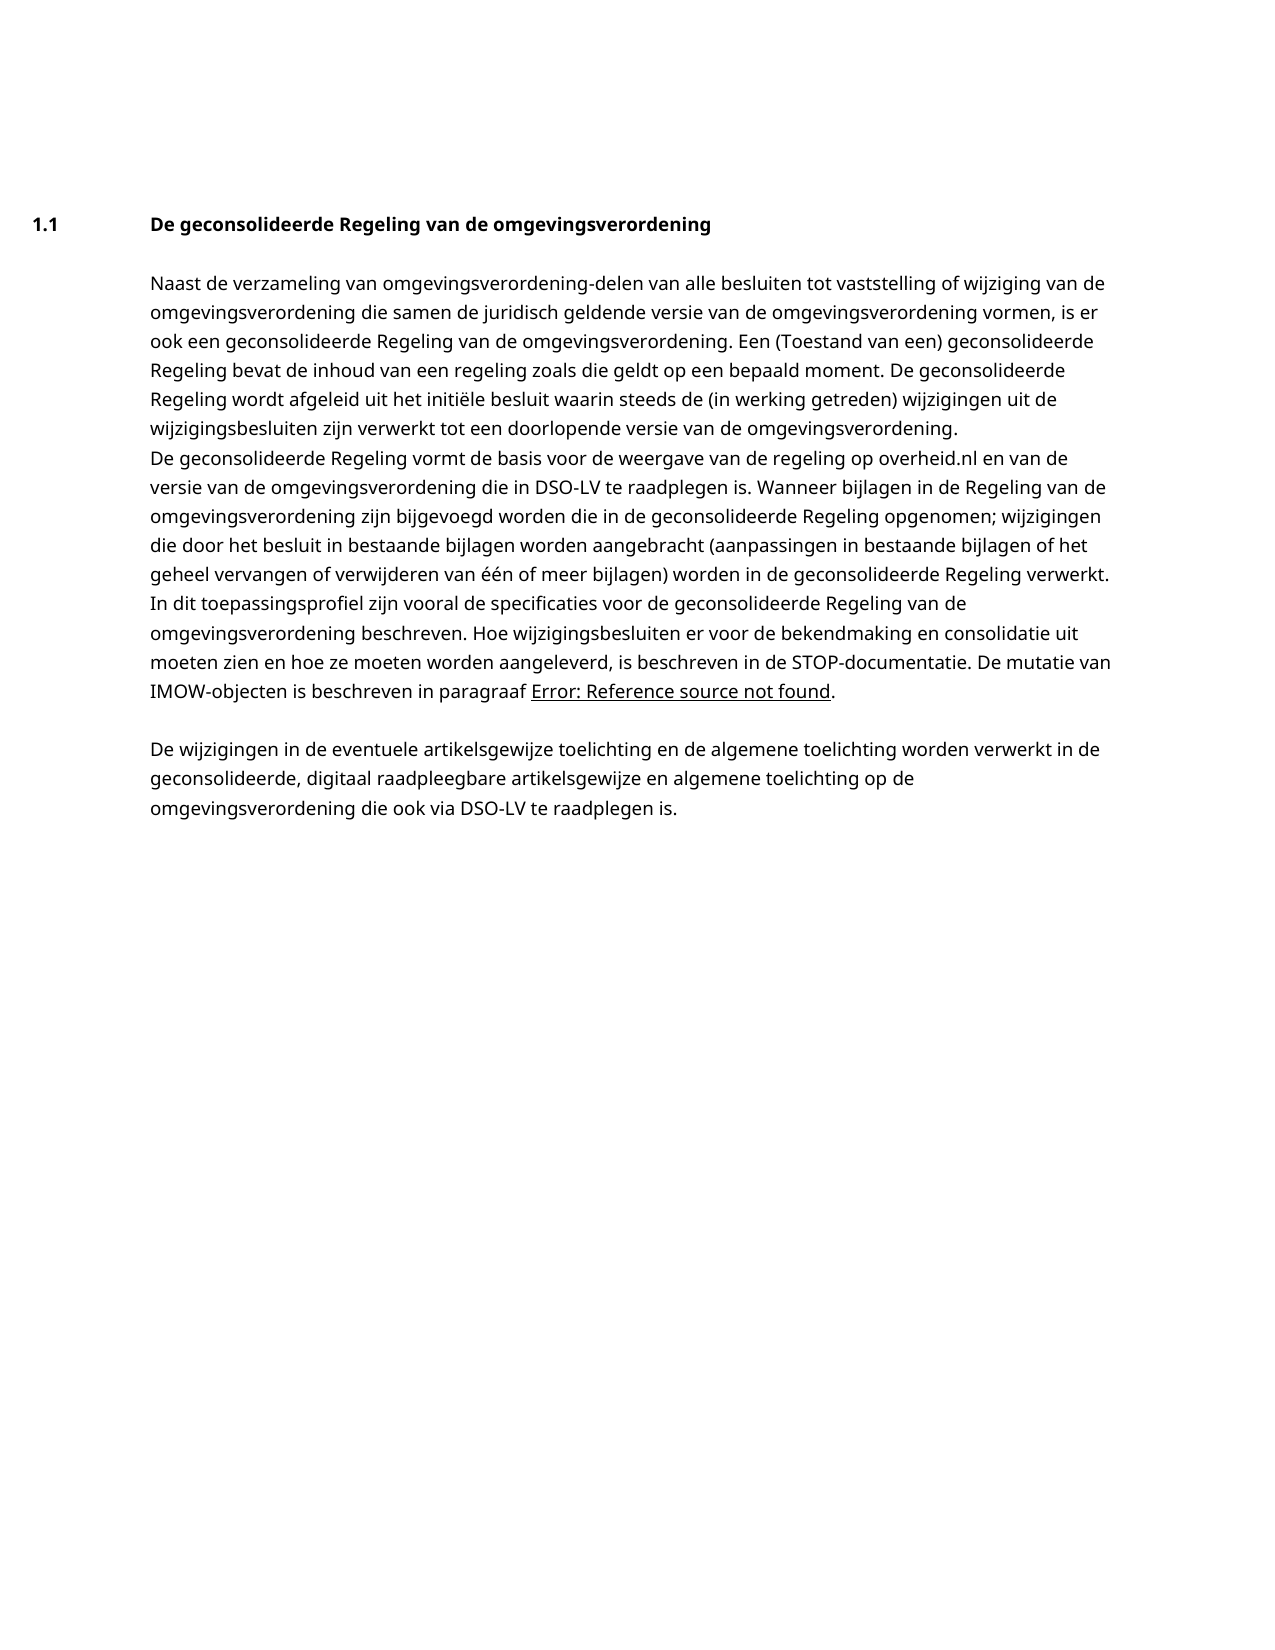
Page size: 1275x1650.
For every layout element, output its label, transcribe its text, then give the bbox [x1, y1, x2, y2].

text De wijzigingen in de eventuele artikelsgewijze toelichting en de algemene toelichting worden verwerkt in de geconsolideerde, digitaal raadpleegbare artikelsgewijze en algemene toelichting op de omgevingsverordening die ook via DSO-LV te raadplegen is. [150, 733, 1125, 821]
text De geconsolideerde Regeling vormt de basis voor de weergave van de regeling op overheid.nl en van de versie van de omgevingsverordening die in DSO-LV te raadplegen is. Wanneer bijlagen in de Regeling van de omgevingsverordening zijn bijgevoegd worden die in de geconsolideerde Regeling opgenomen; wijzigingen die door het besluit in bestaande bijlagen worden aangebracht (aanpassingen in bestaande bijlagen of het geheel vervangen of verwijderen van één of meer bijlagen) worden in de geconsolideerde Regeling verwerkt. [150, 442, 1125, 587]
text Naast de verzameling van -delen van alle besluiten tot vaststelling of wijziging van de omgevingsverordening die samen de juridisch geldende versie van de omgevingsverordening vormen, is er ook een geconsolideerde Regeling van de omgevingsverordening. Een (Toestand van een) geconsolideerde Regeling bevat de inhoud van een regeling zoals die geldt op een bepaald moment. De geconsolideerde Regeling wordt afgeleid uit het initiële besluit waarin steeds de (in werking getreden) wijzigingen uit de wijzigingsbesluiten zijn verwerkt tot een doorlopende versie van de omgevingsverordening. [150, 267, 1125, 442]
subtitle De geconsolideerde Regeling van de omgevingsverordening [32, 208, 1125, 237]
